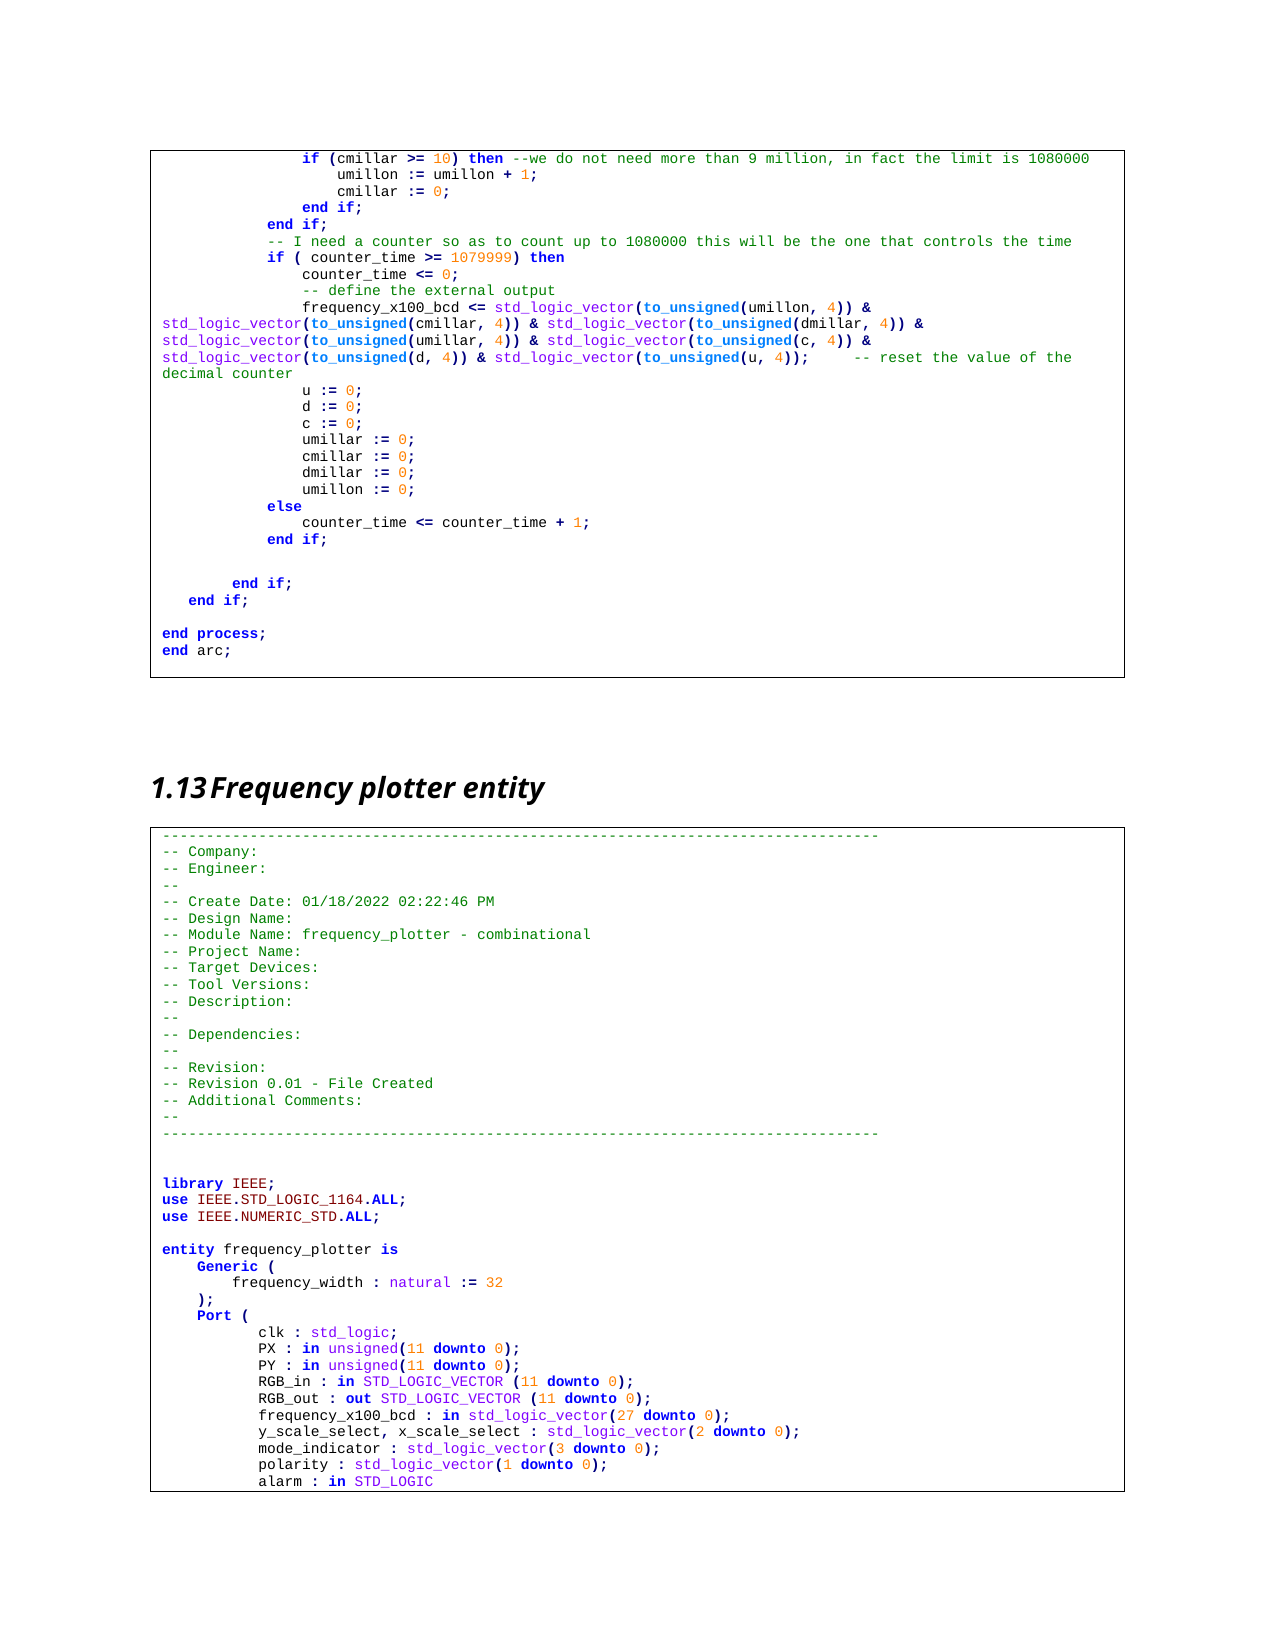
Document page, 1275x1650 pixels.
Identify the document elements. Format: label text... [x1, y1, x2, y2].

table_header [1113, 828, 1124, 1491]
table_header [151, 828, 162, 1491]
subtitle Frequency plotter entity [150, 768, 1125, 807]
